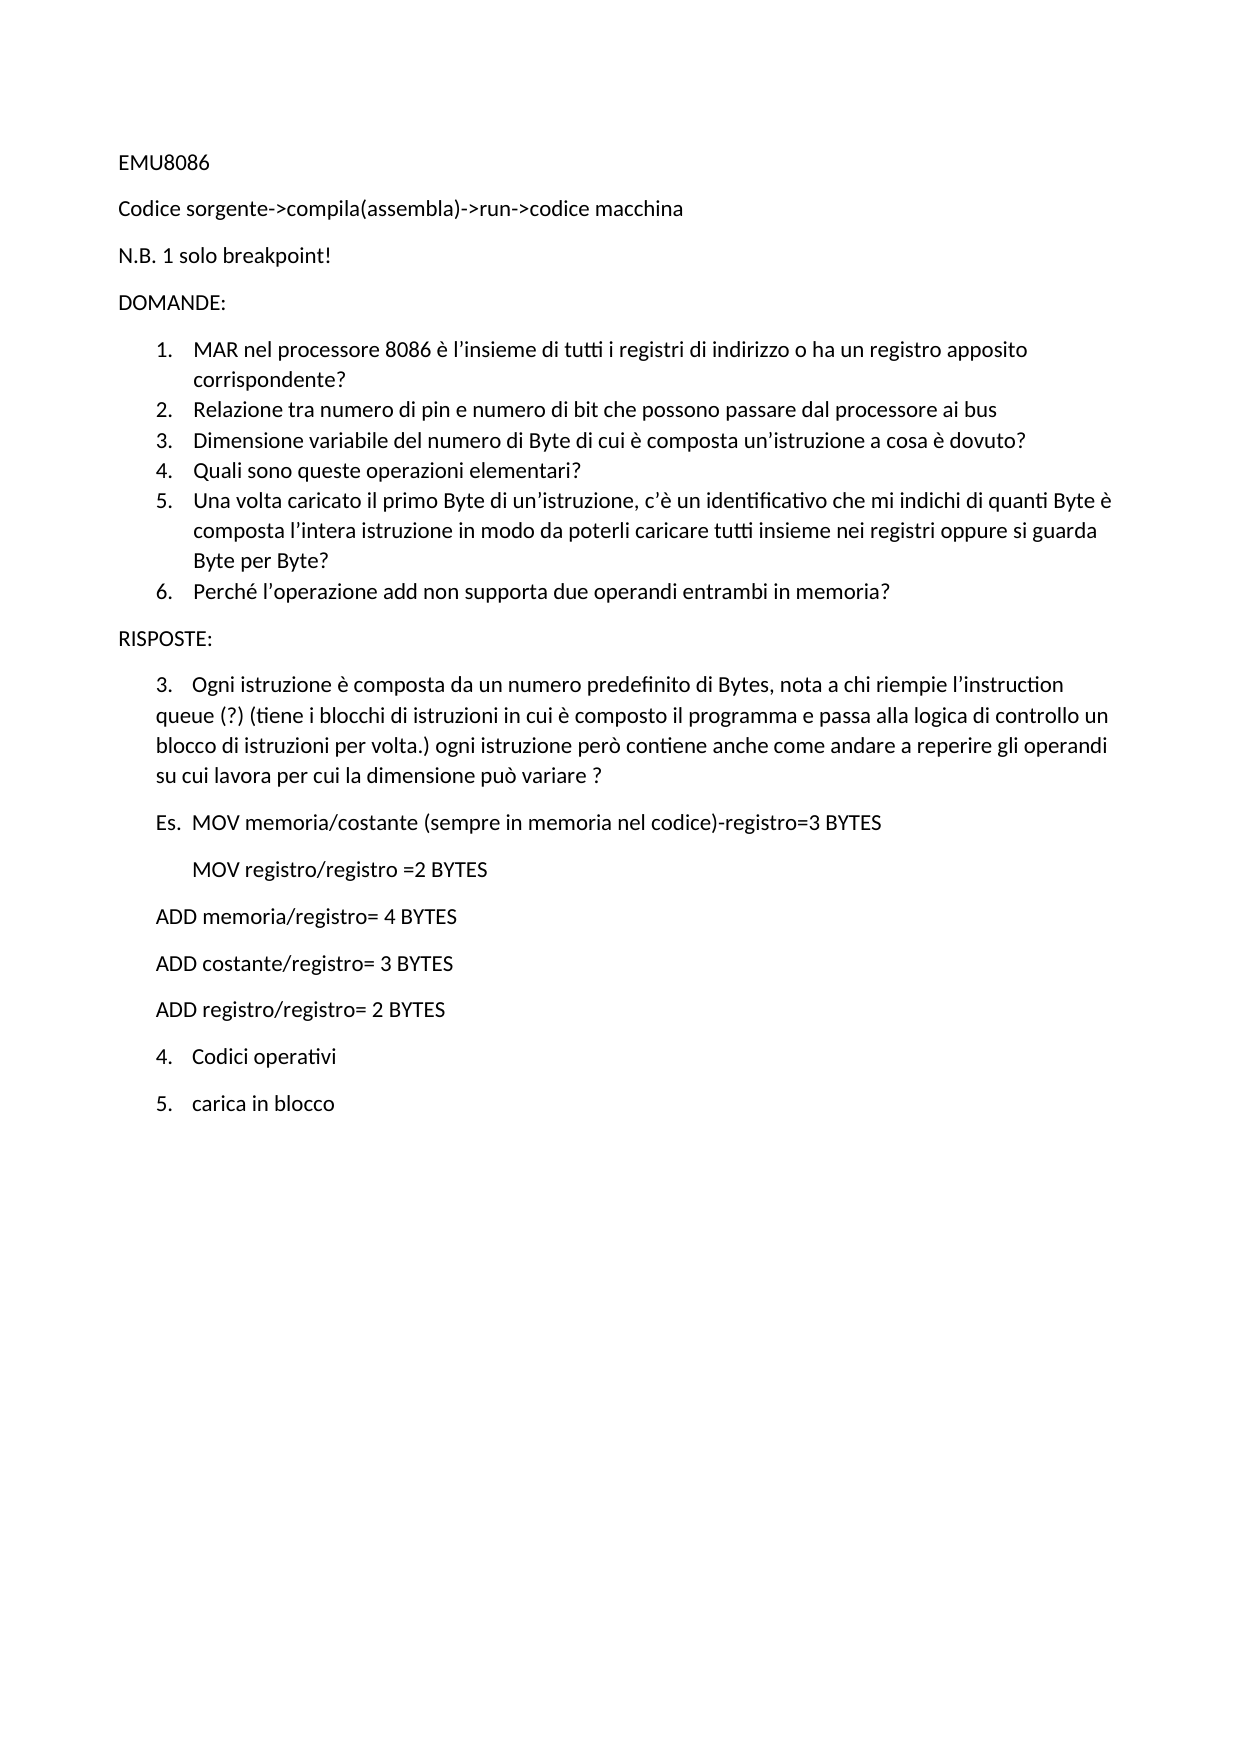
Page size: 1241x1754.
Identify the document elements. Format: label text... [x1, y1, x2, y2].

list MAR nel processore 8086 è l’insieme di tutti i registri di indirizzo o ha un registro apposito corrispondente? [156, 335, 1122, 393]
list Una volta caricato il primo Byte di un’istruzione, c’è un identificativo che mi indichi di quanti Byte è composta l’intera istruzione in modo da poterli caricare tutti insieme nei registri oppure si guarda Byte per Byte? [156, 486, 1122, 574]
list Relazione tra numero di pin e numero di bit che possono passare dal processore ai bus [156, 396, 1122, 423]
text DOMANDE: [118, 288, 1122, 316]
text N.B. 1 solo breakpoint! [118, 241, 1122, 269]
text Es. MOV memoria/costante (sempre in memoria nel codice)-registro=3 BYTES [156, 808, 1122, 836]
list Dimensione variabile del numero di Byte di cui è composta un’istruzione a cosa è dovuto? [156, 426, 1122, 454]
list Quali sono queste operazioni elementari? [156, 456, 1122, 484]
text MOV registro/registro =2 BYTES [156, 855, 1122, 883]
text RISPOSTE: [118, 624, 1122, 652]
text ADD costante/registro= 3 BYTES [156, 949, 1122, 977]
text Codice sorgente->compila(assembla)->run->codice macchina [118, 194, 1122, 222]
text ADD memoria/registro= 4 BYTES [156, 902, 1122, 930]
text EMU8086 [118, 148, 1122, 176]
text 4. Codici operativi [118, 1042, 1122, 1070]
text ADD registro/registro= 2 BYTES [156, 996, 1122, 1023]
list Perché l’operazione add non supporta due operandi entrambi in memoria? [156, 577, 1122, 605]
text 5. carica in blocco [156, 1089, 1122, 1117]
text 3. Ogni istruzione è composta da un numero predefinito di Bytes, nota a chi riempie l’instruction queue (?) (tiene i blocchi di istruzioni in cui è composto il programma e passa alla logica di controllo un blocco di istruzioni per volta.) ogni istruzione però contiene anche come andare a reperire gli operandi su cui lavora per cui la dimensione può variare ? [156, 671, 1122, 789]
